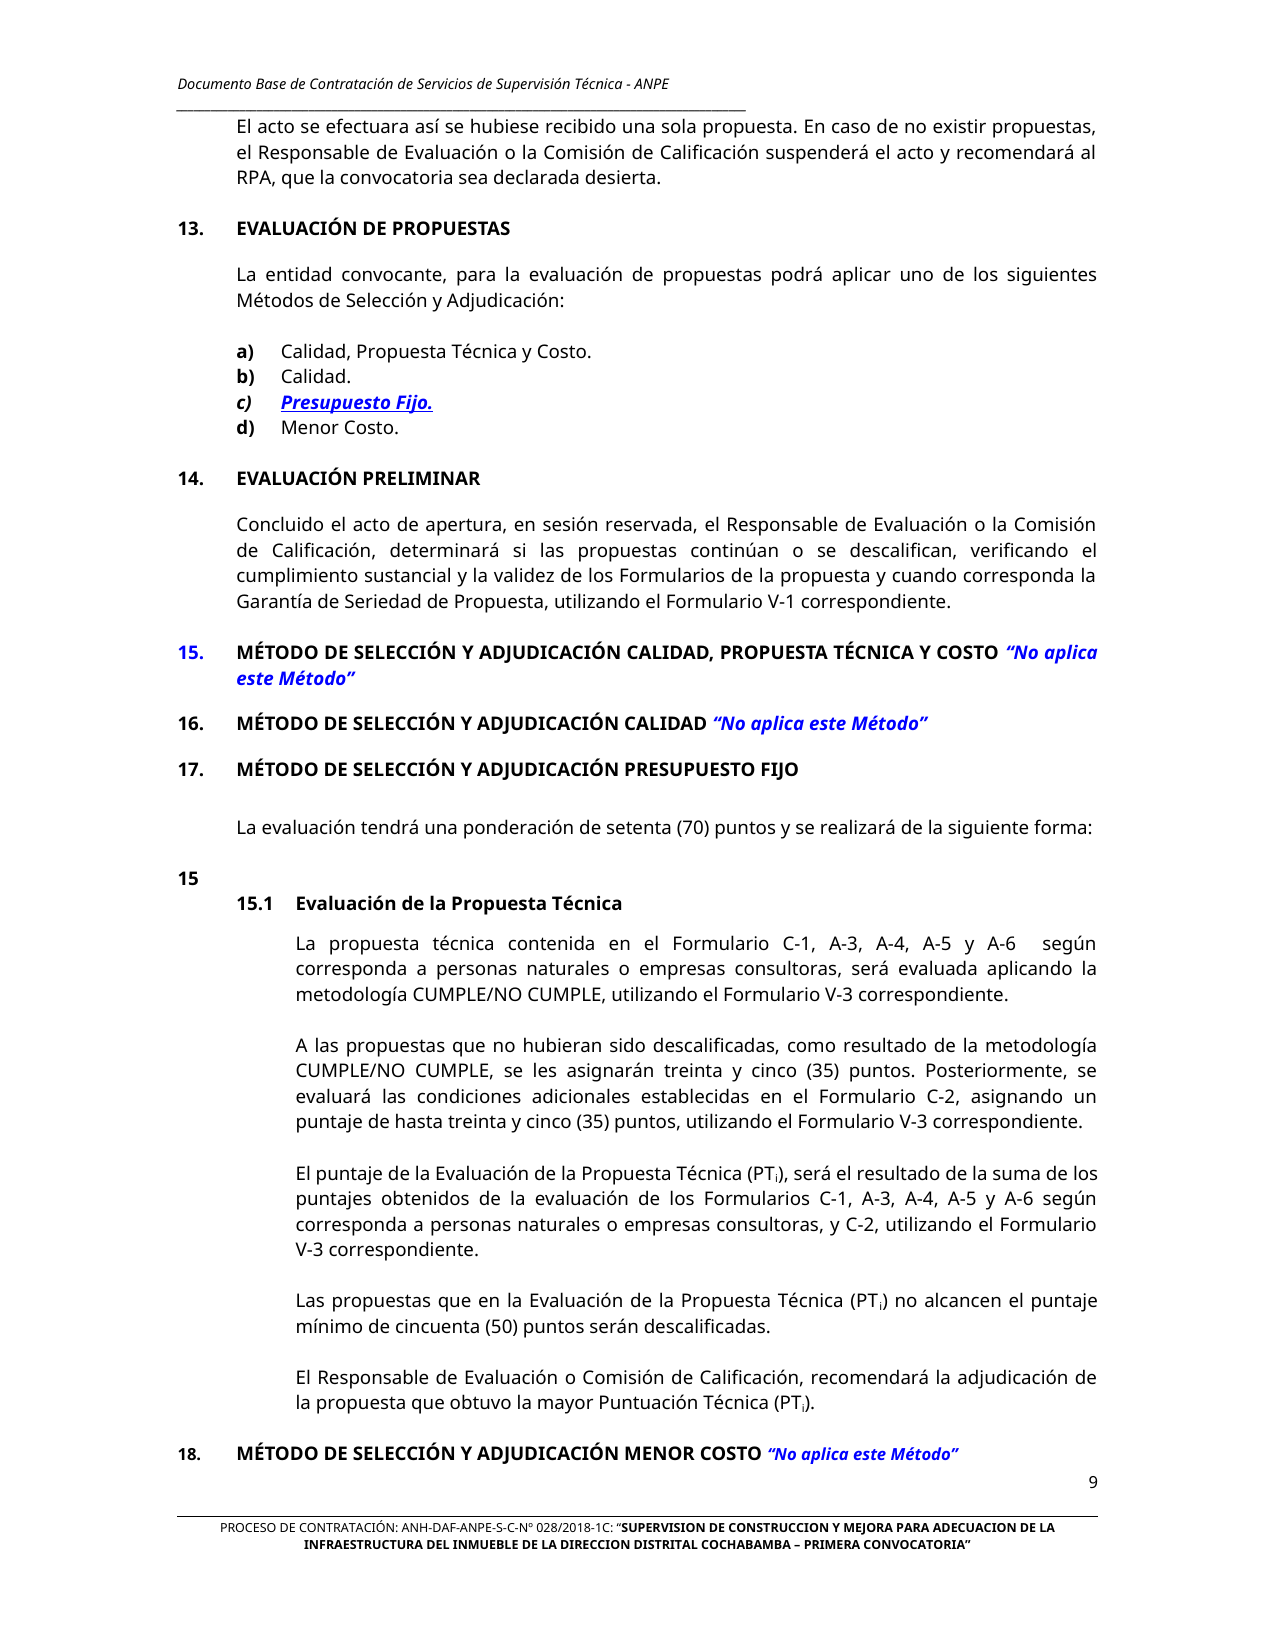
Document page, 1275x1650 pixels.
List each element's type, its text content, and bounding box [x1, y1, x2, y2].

title MÉTODO DE SELECCIÓN Y ADJUDICACIÓN MENOR COSTO “No aplica este Método” [177, 1441, 1098, 1466]
text La entidad convocante, para la evaluación de propuestas podrá aplicar uno de los siguientes Métodos de Selección y Adjudicación: [236, 262, 1098, 313]
text Concluido el acto de apertura, en sesión reservada, el Responsable de Evaluación o la Comisión de Calificación, determinará si las propuestas continúan o se descalifican, verificando el cumplimiento sustancial y la validez de los Formularios de la propuesta y cuando corresponda la Garantía de Seriedad de Propuesta, utilizando el Formulario V-1 correspondiente. [236, 512, 1098, 614]
title MÉTODO DE SELECCIÓN Y ADJUDICACIÓN PRESUPUESTO FIJO [177, 757, 1098, 782]
list Evaluación de la Propuesta Técnica [236, 891, 1098, 916]
text La evaluación tendrá una ponderación de setenta (70) puntos y se realizará de la siguiente forma: [236, 814, 1098, 839]
text El puntaje de la Evaluación de la Propuesta Técnica (PTi), será el resultado de la suma de los puntajes obtenidos de la evaluación de los Formularios C-1, A-3, A-4, A-5 y A-6 según corresponda a personas naturales o empresas consultoras, y C-2, utilizando el Formulario V-3 correspondiente. [295, 1160, 1098, 1262]
text La propuesta técnica contenida en el Formulario C-1, A-3, A-4, A-5 y A-6 según corresponda a personas naturales o empresas consultoras, será evaluada aplicando la metodología CUMPLE/NO CUMPLE, utilizando el Formulario V-3 correspondiente. [295, 930, 1098, 1007]
text Las propuestas que en la Evaluación de la Propuesta Técnica (PTi) no alcancen el puntaje mínimo de cincuenta (50) puntos serán descalificadas. [295, 1287, 1098, 1338]
title MÉTODO DE SELECCIÓN Y ADJUDICACIÓN CALIDAD “No aplica este Método” [177, 711, 1098, 736]
text El acto se efectuara así se hubiese recibido una sola propuesta. En caso de no existir propuestas, el Responsable de Evaluación o la Comisión de Calificación suspenderá el acto y recomendará al RPA, que la convocatoria sea declarada desierta. [236, 113, 1098, 190]
text El Responsable de Evaluación o Comisión de Calificación, recomendará la adjudicación de la propuesta que obtuvo la mayor Puntuación Técnica (PTi). [295, 1364, 1098, 1415]
title EVALUACIÓN DE PROPUESTAS [177, 216, 1098, 241]
list Calidad. [236, 364, 1098, 389]
title MÉTODO DE SELECCIÓN Y ADJUDICACIÓN CALIDAD, PROPUESTA TÉCNICA Y COSTO “No aplica este Método” [177, 639, 1098, 690]
list Presupuesto Fijo. [236, 389, 1098, 415]
text A las propuestas que no hubieran sido descalificadas, como resultado de la metodología CUMPLE/NO CUMPLE, se les asignarán treinta y cinco (35) puntos. Posteriormente, se evaluará las condiciones adicionales establecidas en el Formulario C-2, asignando un puntaje de hasta treinta y cinco (35) puntos, utilizando el Formulario V-3 correspondiente. [295, 1032, 1098, 1134]
list Menor Costo. [236, 415, 1098, 440]
list Calidad, Propuesta Técnica y Costo. [236, 338, 1098, 364]
title EVALUACIÓN PRELIMINAR [177, 466, 1098, 491]
